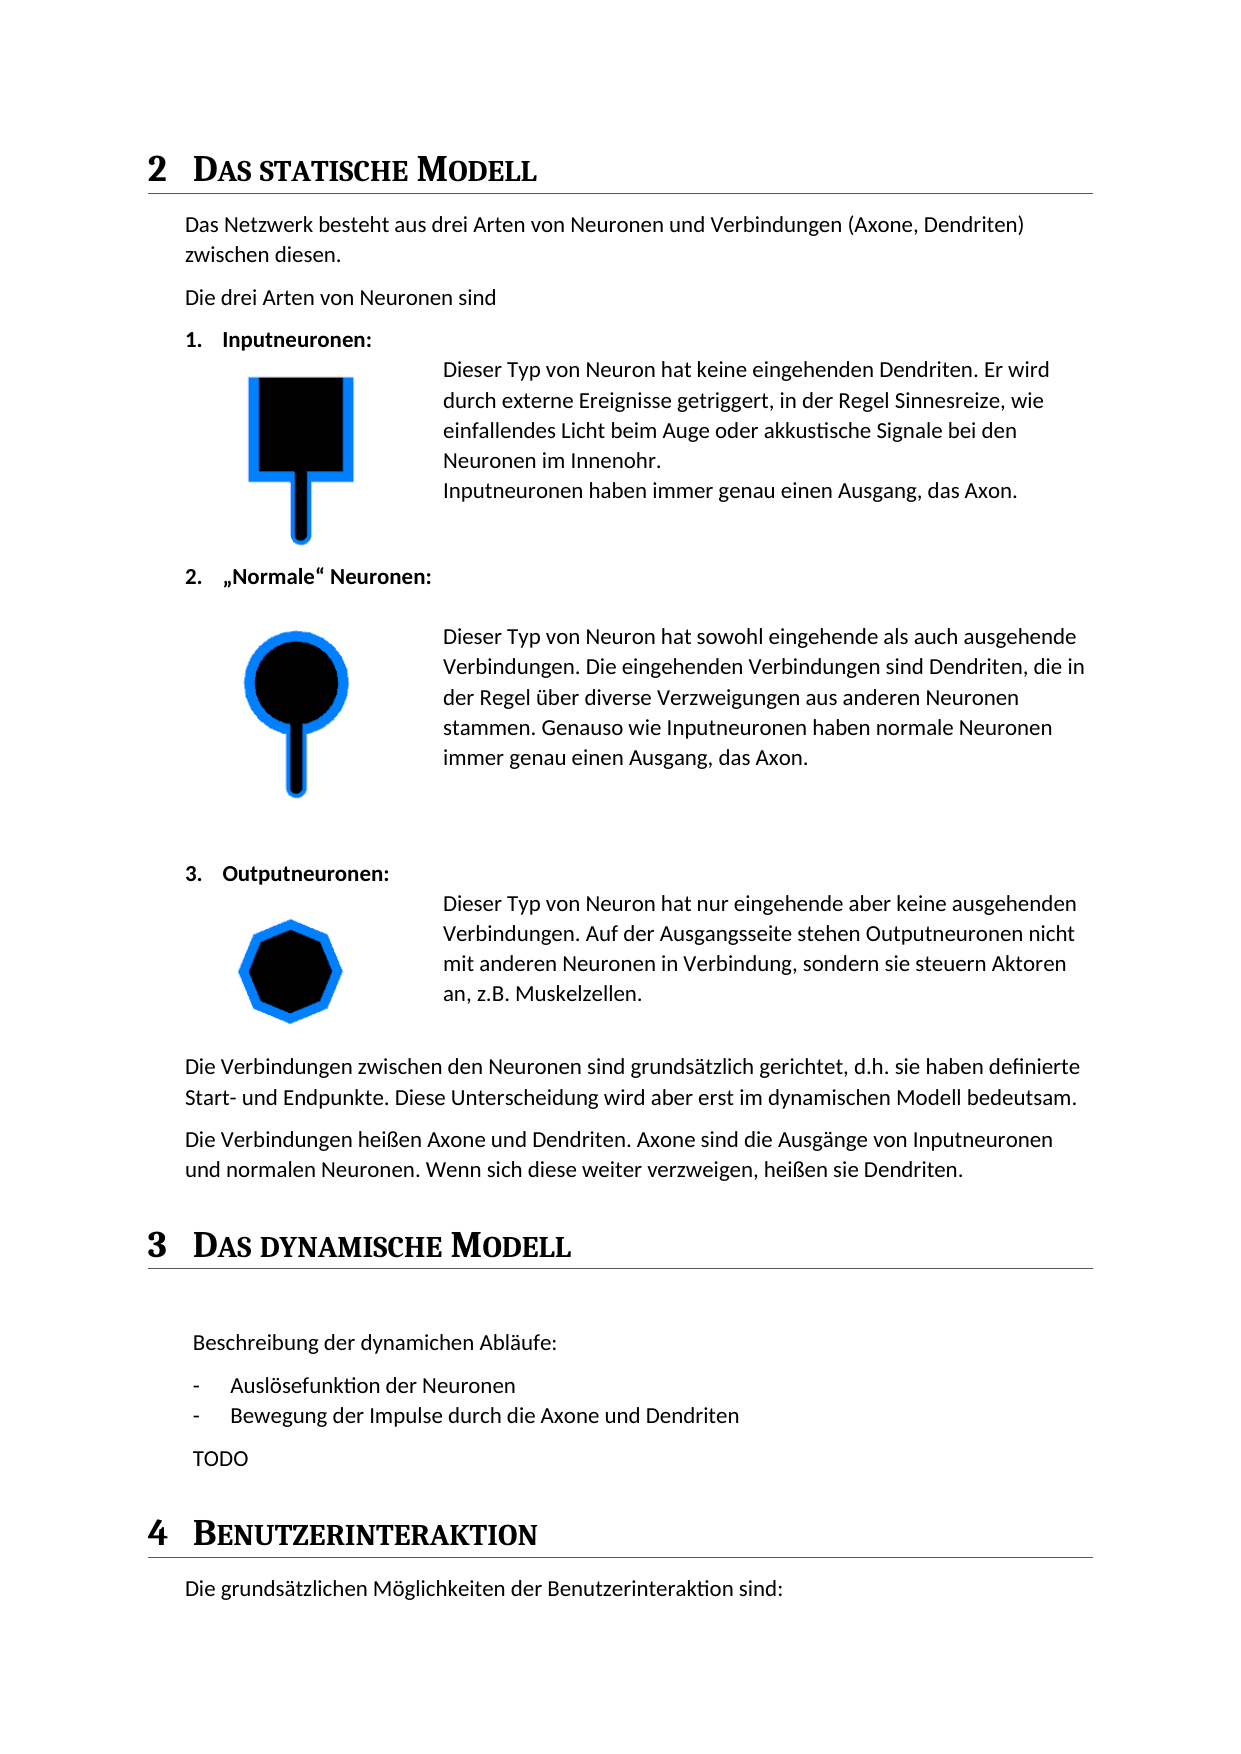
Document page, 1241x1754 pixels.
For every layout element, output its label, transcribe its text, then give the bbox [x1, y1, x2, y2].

list Dieser Typ von Neuron hat sowohl eingehende als auch ausgehende Verbindungen. Die eingehenden Verbindungen sind Dendriten, die in der Regel über diverse Verzweigungen aus anderen Neuronen stammen. Genauso wie Inputneuronen haben normale Neuronen immer genau einen Ausgang, das Axon. [443, 622, 1093, 771]
subtitle Das dynamische Modell [148, 1223, 1093, 1268]
picture [232, 363, 368, 553]
text Die Verbindungen heißen Axone und Dendriten. Axone sind die Ausgänge von Inputneuronen und normalen Neuronen. Wenn sich diese weiter verzweigen, heißen sie Dendriten. [185, 1125, 1093, 1184]
list Dieser Typ von Neuron hat nur eingehende aber keine ausgehenden Verbindungen. Auf der Ausgangsseite stehen Outputneuronen nicht mit anderen Neuronen in Verbindung, sondern sie steuern Aktoren an, z.B. Muskelzellen. [443, 889, 1093, 1008]
subtitle Das statische Modell [148, 148, 1093, 193]
list Bewegung der Impulse durch die Axone und Dendriten [193, 1401, 1093, 1429]
picture [234, 624, 361, 807]
list „Normale“ Neuronen: [185, 562, 1093, 590]
list Inputneuronen: [185, 325, 1093, 353]
text Die drei Arten von Neuronen sind [185, 283, 1093, 311]
list Auslösefunktion der Neuronen [193, 1371, 1093, 1399]
subtitle Benutzerinteraktion [148, 1512, 1093, 1557]
picture [225, 905, 357, 1035]
list Dieser Typ von Neuron hat keine eingehenden Dendriten. Er wird durch externe Ereignisse getriggert, in der Regel Sinnesreize, wie einfallendes Licht beim Auge oder akkustische Signale bei den Neuronen im Innenohr. [443, 356, 1093, 474]
list Outputneuronen: [185, 859, 1093, 887]
text Das Netzwerk besteht aus drei Arten von Neuronen und Verbindungen (Axone, Dendriten) zwischen diesen. [185, 210, 1093, 268]
text TODO [193, 1444, 1093, 1472]
list Inputneuronen haben immer genau einen Ausgang, das Axon. [443, 476, 1093, 504]
text Die grundsätzlichen Möglichkeiten der Benutzerinteraktion sind: [185, 1574, 1093, 1602]
text Die Verbindungen zwischen den Neuronen sind grundsätzlich gerichtet, d.h. sie haben definierte Start- und Endpunkte. Diese Unterscheidung wird aber erst im dynamischen Modell bedeutsam. [185, 1052, 1093, 1111]
text Beschreibung der dynamichen Abläufe: [193, 1328, 1093, 1356]
